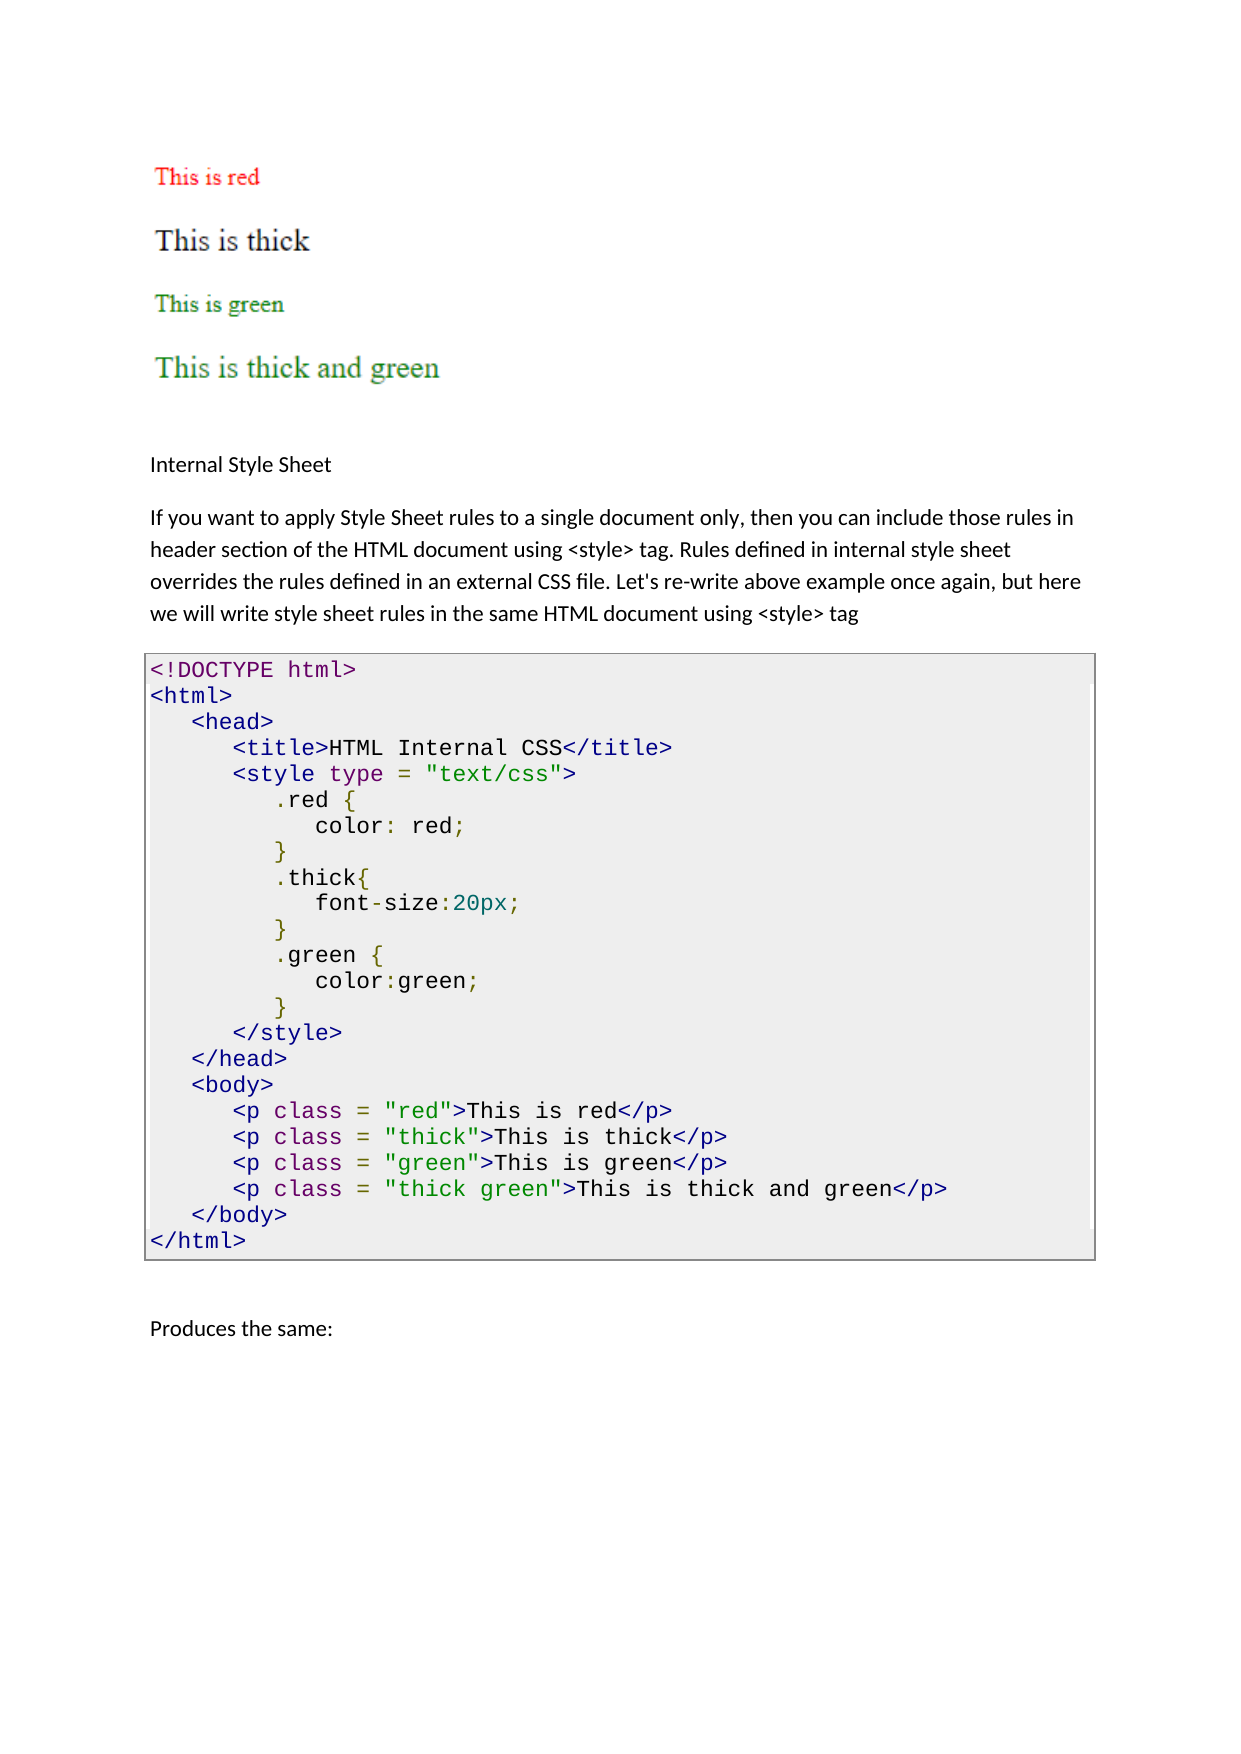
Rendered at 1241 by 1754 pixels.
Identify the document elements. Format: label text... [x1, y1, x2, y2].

text <p class = "red">This is red</p> [150, 1099, 1090, 1125]
text <p class = "thick green">This is thick and green</p> [150, 1177, 1090, 1203]
text } [150, 918, 1090, 944]
text color:green; [150, 969, 1090, 996]
text .red { [150, 788, 1090, 814]
text If you want to apply Style Sheet rules to a single document only, then you can include those rules in header section of the HTML document using <style> tag. Rules defined in internal style sheet overrides the rules defined in an external CSS file. Let's re-write above example once again, but here we will write style sheet rules in the same HTML document using <style> tag [150, 503, 1090, 628]
text <!DOCTYPE html> [146, 654, 1094, 684]
text </style> [150, 1021, 1090, 1047]
text </body> [150, 1203, 1090, 1223]
text <html> [150, 684, 1090, 710]
text Internal Style Sheet [150, 450, 1090, 478]
text Produces the same: [150, 1314, 1090, 1342]
text <p class = "thick">This is thick</p> [150, 1125, 1090, 1151]
text <body> [150, 1073, 1090, 1099]
text <head> [150, 710, 1090, 736]
text <p class = "green">This is green</p> [150, 1151, 1090, 1177]
text color: red; [150, 814, 1090, 840]
text } [150, 840, 1090, 866]
text .green { [150, 944, 1090, 969]
text </head> [150, 1047, 1090, 1073]
text font-size:20px; [150, 892, 1090, 918]
picture [150, 150, 508, 425]
text </html> [146, 1223, 1094, 1259]
text <style type = "text/css"> [150, 762, 1090, 788]
text } [150, 996, 1090, 1021]
text .thick{ [150, 866, 1090, 892]
text <title>HTML Internal CSS</title> [150, 736, 1090, 762]
